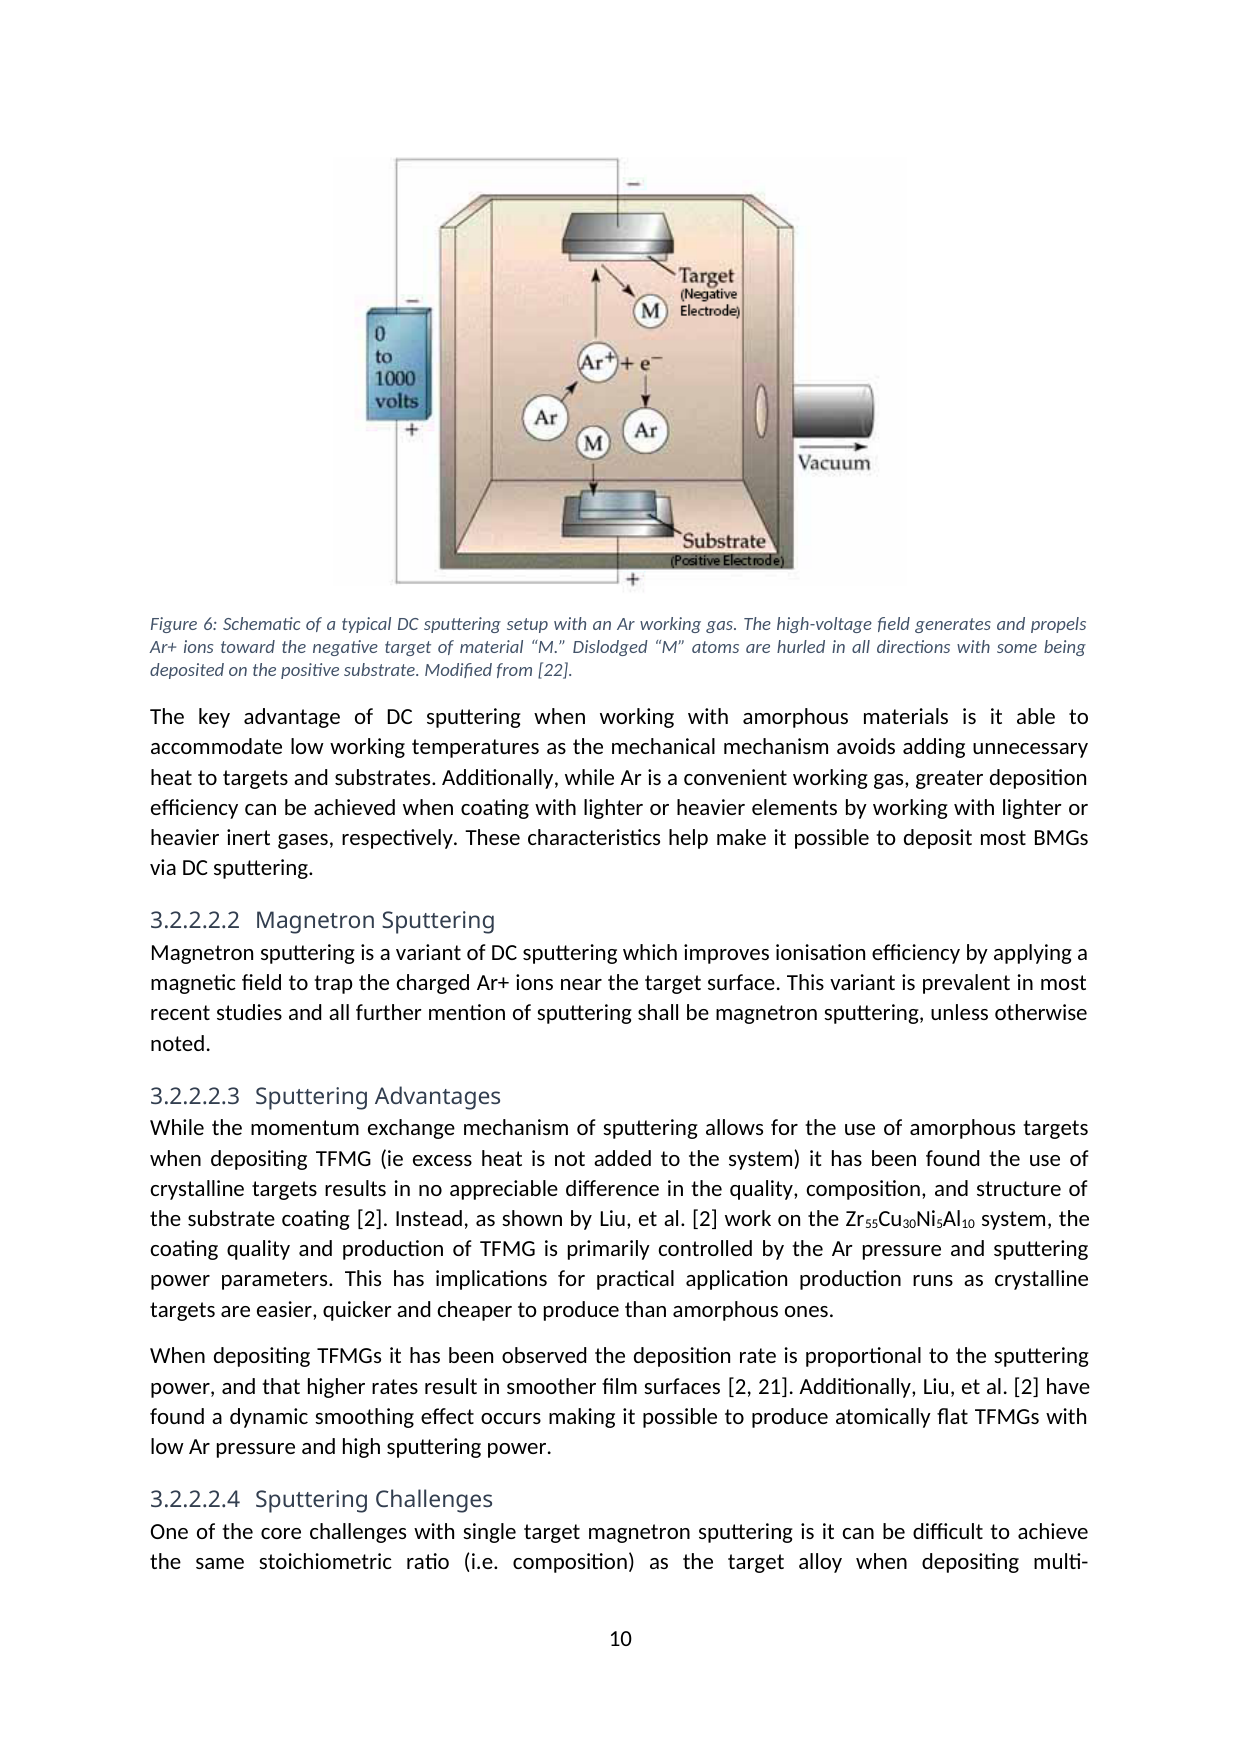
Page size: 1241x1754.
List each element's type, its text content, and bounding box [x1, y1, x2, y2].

subtitle Sputtering Challenges [150, 1483, 1090, 1514]
text While the momentum exchange mechanism of sputtering allows for the use of amorphous targets when depositing TFMG (ie excess heat is not added to the system) it has been found the use of crystalline targets results in no appreciable difference in the quality, composition, and structure of the substrate coating [2]. Instead, as shown by Liu, et al. [2] work on the Zr55Cu30Ni5Al10 system, the coating quality and production of TFMG is primarily controlled by the Ar pressure and sputtering power parameters. This has implications for practical application production runs as crystalline targets are easier, quicker and cheaper to produce than amorphous ones. [150, 1113, 1090, 1323]
text Magnetron sputtering is a variant of DC sputtering which improves ionisation efficiency by applying a magnetic field to trap the charged Ar+ ions near the target surface. This variant is prevalent in most recent studies and all further mention of sputtering shall be magnetron sputtering, unless otherwise noted. [150, 938, 1090, 1057]
text Figure 6: Schematic of a typical DC sputtering setup with an Ar working gas. The high-voltage field generates and propels Ar+ ions toward the negative target of material “M.” Dislodged “M” atoms are hurled in all directions with some being deposited on the positive substrate. Modified from [22]. [150, 613, 1090, 681]
picture [332, 150, 908, 594]
text When depositing TFMGs it has been observed the deposition rate is proportional to the sputtering power, and that higher rates result in smoother film surfaces [2, 21]. Additionally, Liu, et al. [2] have found a dynamic smoothing effect occurs making it possible to produce atomically flat TFMGs with low Ar pressure and high sputtering power. [150, 1342, 1090, 1460]
subtitle Sputtering Advantages [150, 1080, 1090, 1111]
text The key advantage of DC sputtering when working with amorphous materials is it able to accommodate low working temperatures as the mechanical mechanism avoids adding unnecessary heat to targets and substrates. Additionally, while Ar is a convenient working gas, greater deposition efficiency can be achieved when coating with lighter or heavier elements by working with lighter or heavier inert gases, respectively. These characteristics help make it possible to deposit most BMGs via DC sputtering. [150, 702, 1090, 881]
subtitle Magnetron Sputtering [150, 904, 1090, 936]
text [150, 1517, 1090, 1575]
